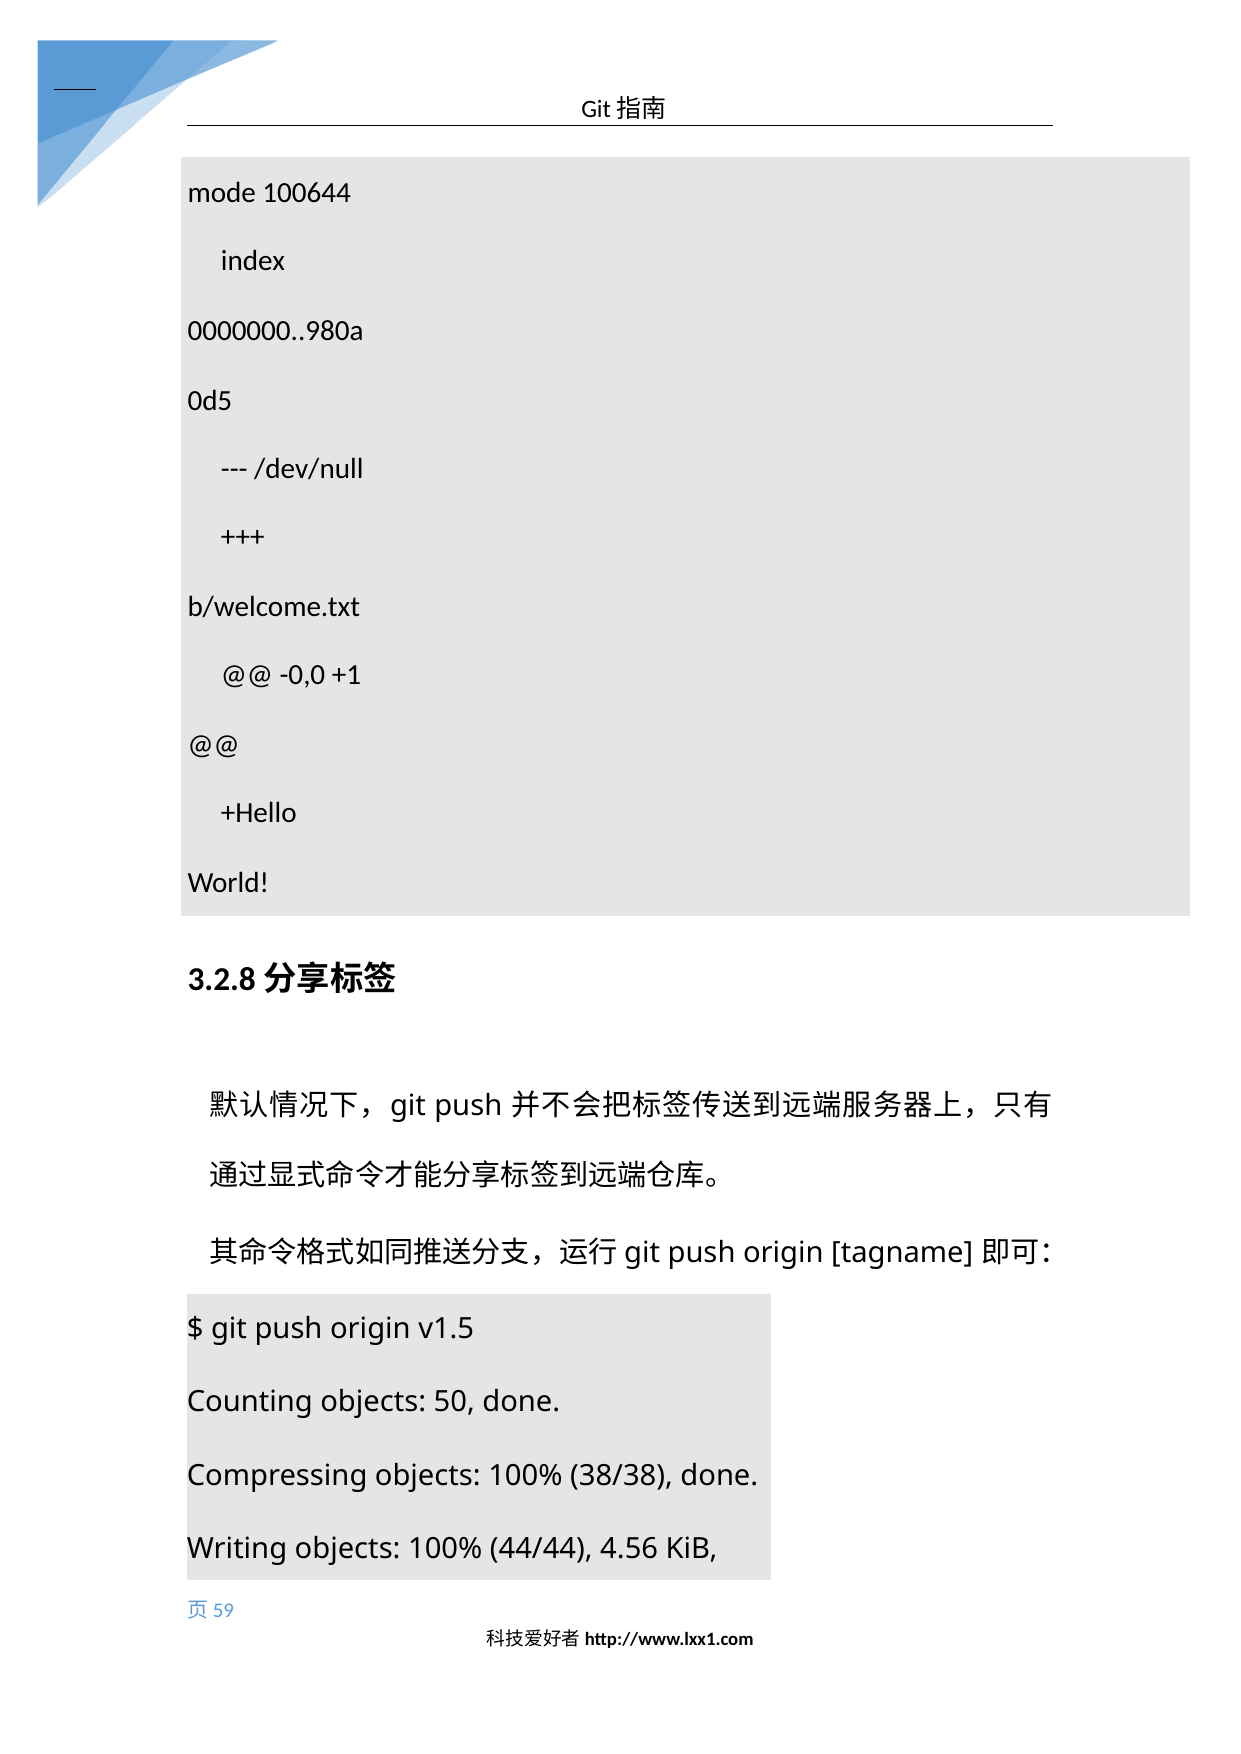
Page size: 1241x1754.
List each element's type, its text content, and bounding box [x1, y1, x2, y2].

subtitle 3.2.8 分享标签 [187, 943, 1053, 1008]
text $ git push origin v1.5 [187, 1294, 771, 1359]
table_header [181, 157, 1190, 916]
text 默认情况下，git push 并不会把标签传送到远端服务器上，只有通过显式命令才能分享标签到远端仓库。 [209, 1070, 1053, 1205]
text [187, 1515, 771, 1580]
text Counting objects: 50, done. [187, 1368, 771, 1433]
text Compressing objects: 100% (38/38), done. [187, 1442, 771, 1507]
picture [37, 40, 279, 209]
text 其命令格式如同推送分支，运行 git push origin [tagname] 即可： [209, 1217, 1053, 1282]
